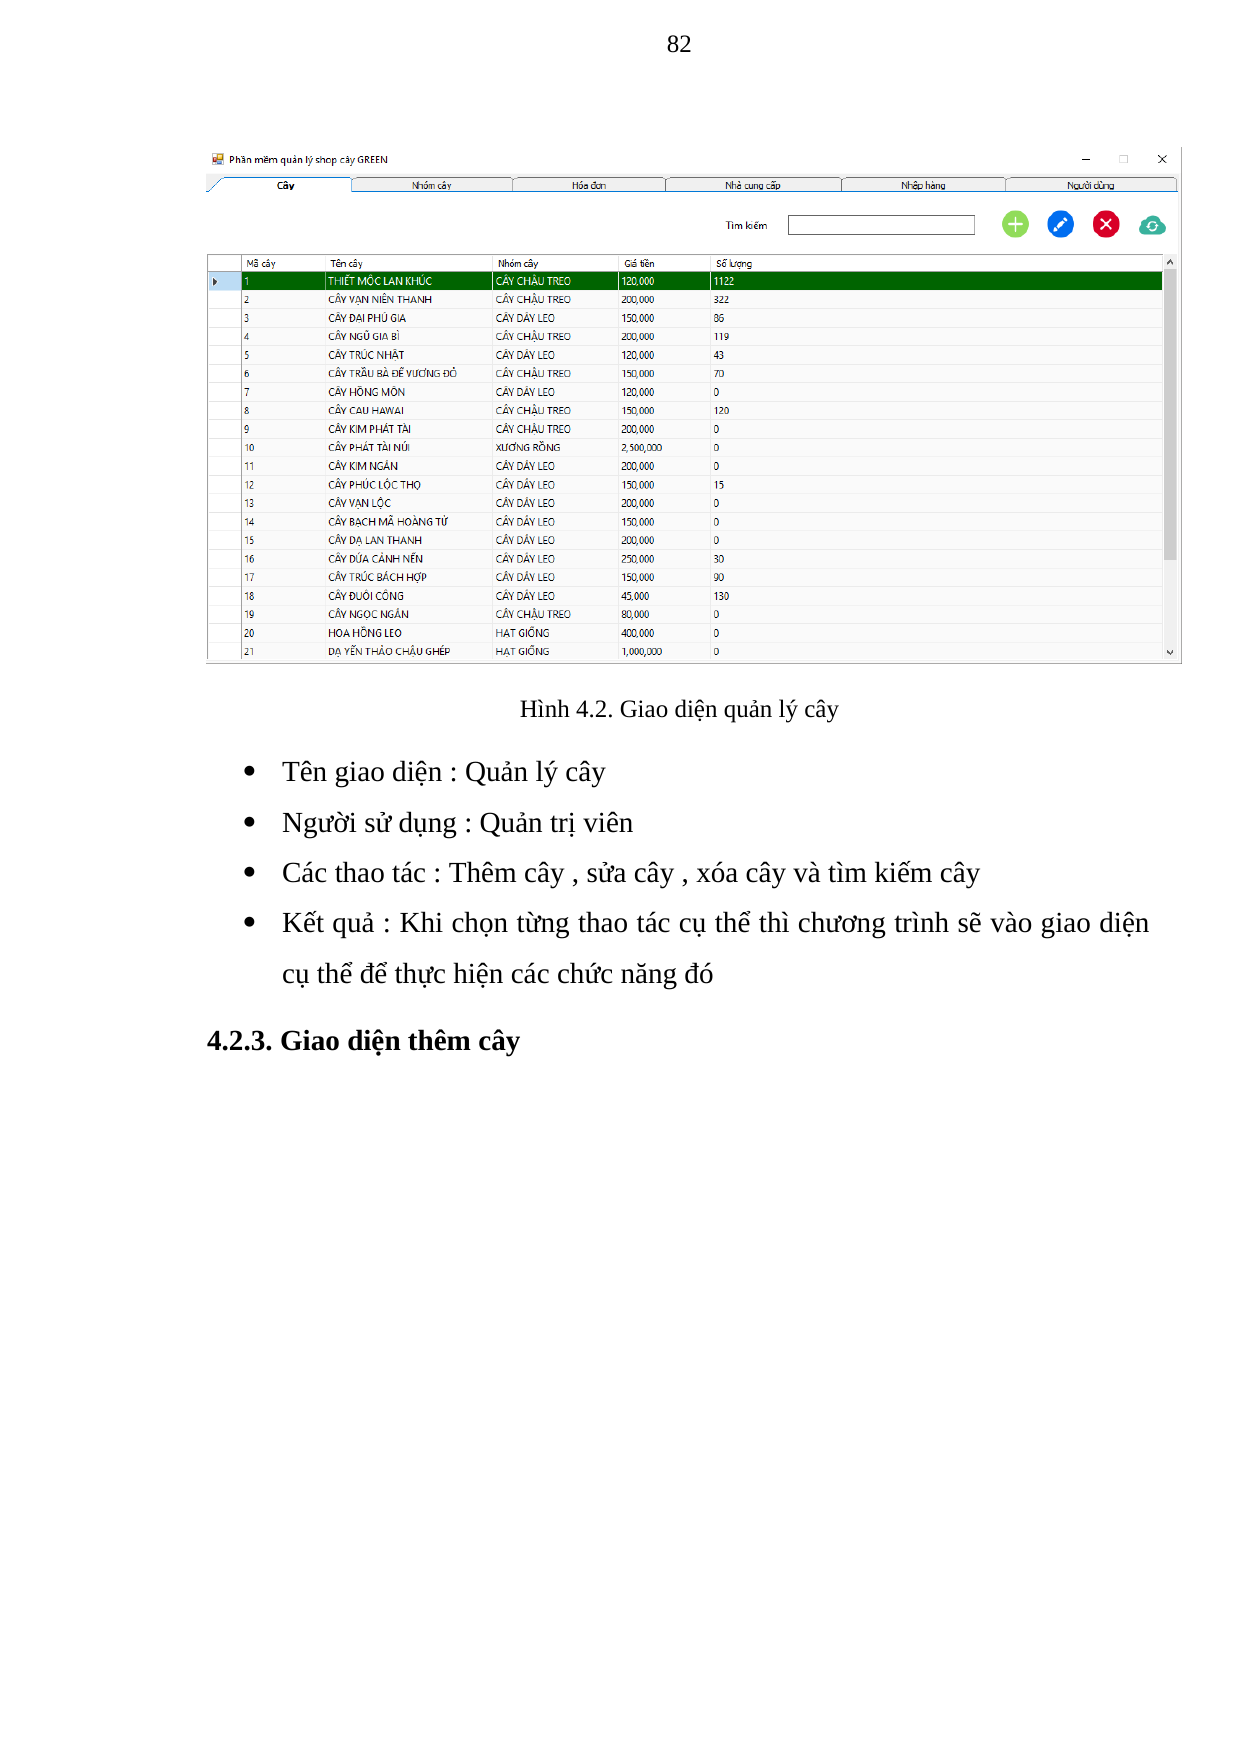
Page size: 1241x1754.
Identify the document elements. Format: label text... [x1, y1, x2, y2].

picture [206, 147, 1182, 664]
subtitle 4.2.3. Giao diện thêm cây [207, 1023, 1152, 1056]
list Tên giao diện : Quản lý cây [244, 754, 1152, 788]
text Hình 4.2. Giao diện quản lý cây [207, 694, 1152, 723]
list Các thao tác : Thêm cây , sửa cây , xóa cây và tìm kiếm cây [244, 855, 1152, 889]
list Người sử dụng : Quản trị viên [244, 805, 1152, 838]
list Kết quả : Khi chọn từng thao tác cụ thể thì chương trình sẽ vào giao diện cụ thể để thực hiện các chức năng đó [244, 906, 1152, 989]
